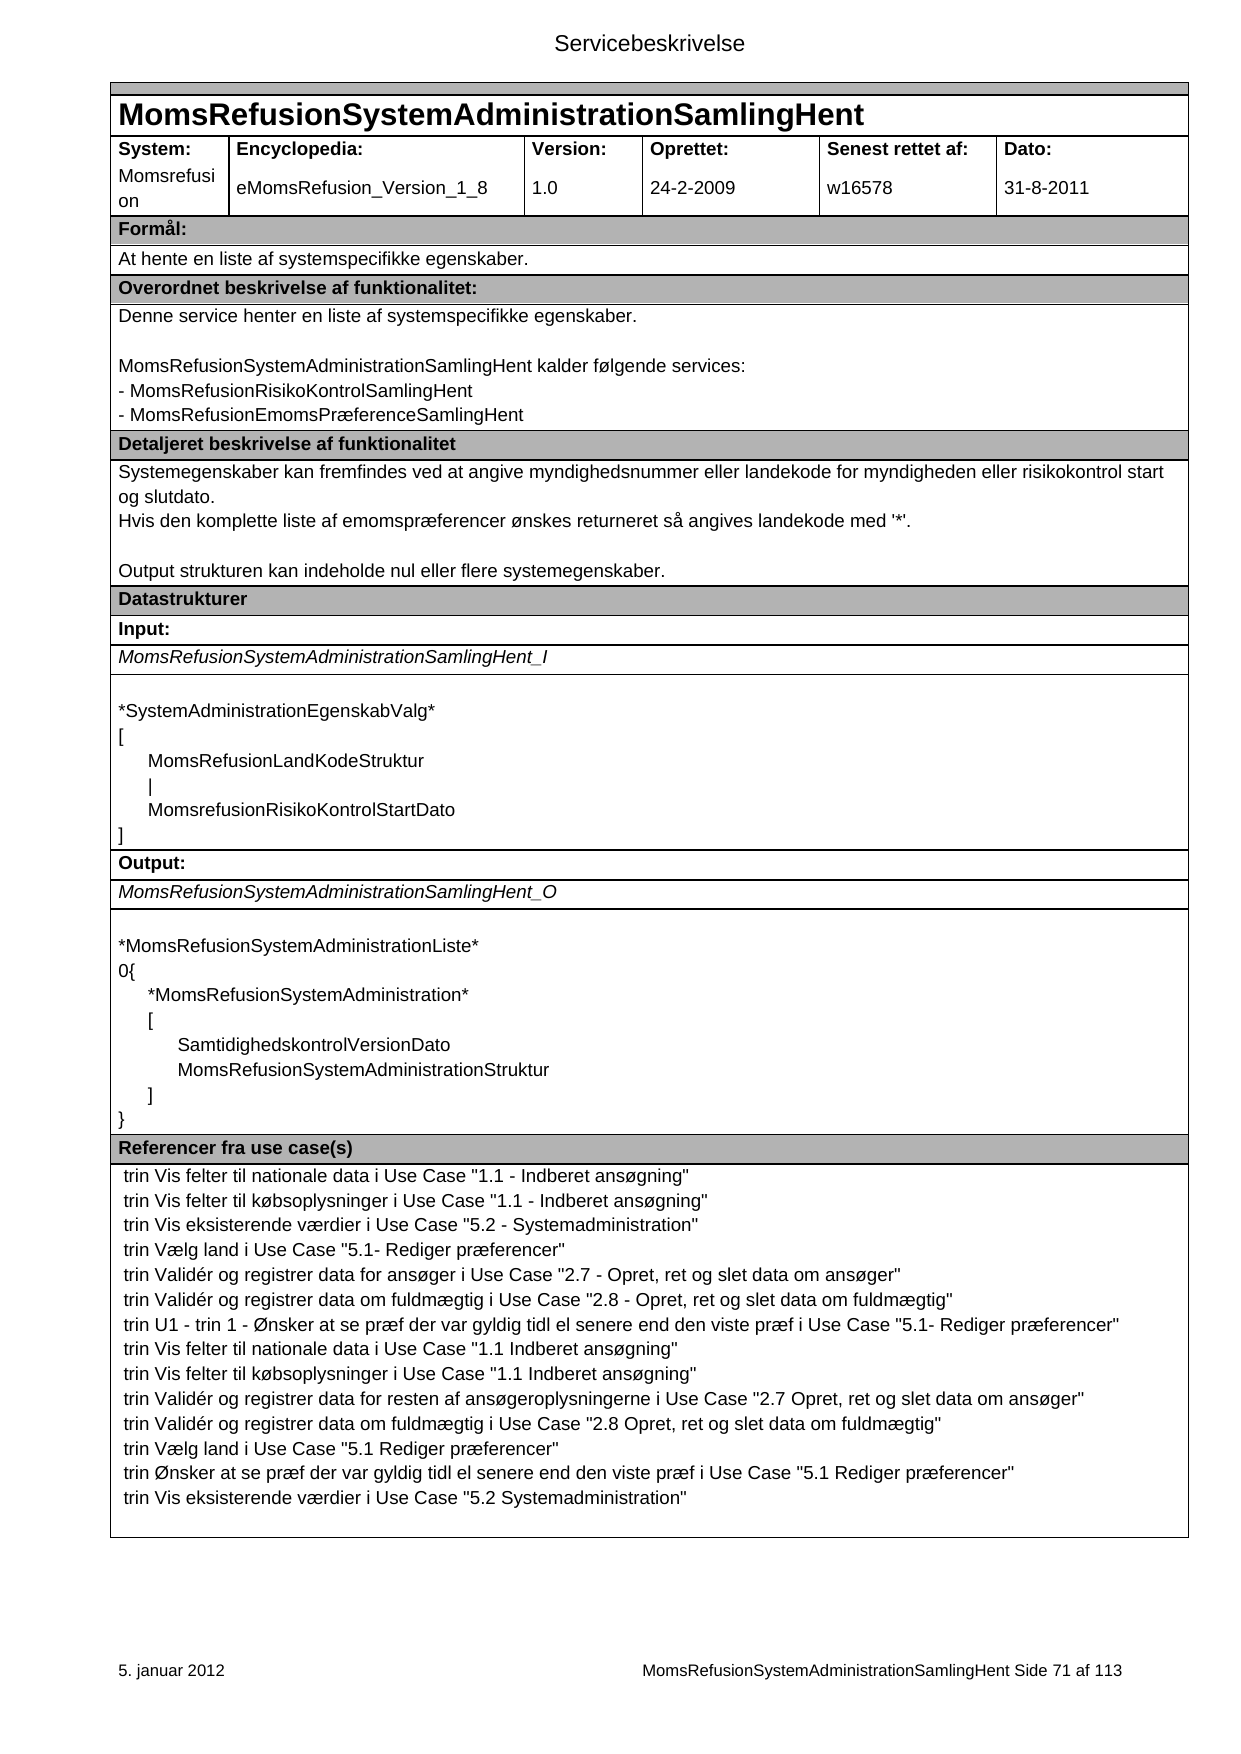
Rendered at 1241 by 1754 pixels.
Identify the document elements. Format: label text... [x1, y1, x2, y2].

table_cell Referencer fra use case(s) [111, 1135, 1188, 1163]
table_cell Datastrukturer [111, 587, 1188, 615]
table_cell Detaljeret beskrivelse af funktionalitet [111, 431, 1188, 459]
table_header [111, 83, 1188, 94]
table_cell Encyclopedia: [230, 137, 524, 165]
table_cell MomsRefusionSystemAdministrationSamlingHent_O [111, 881, 1188, 908]
table_cell 31-8-2011 [997, 165, 1188, 215]
table_cell Formål: [111, 217, 1188, 244]
table_cell 1.0 [525, 165, 642, 215]
table_cell trin Vis felter til nationale data i Use Case "1.1 - Indberet ansøgning" trin Vis felter til købsoplysninger i Use Case "1.1 - Indberet ansøgning" trin Vis eksisterende værdier i Use Case "5.2 - Systemadministration" trin Vælg land i Use Case "5.1- Rediger præferencer" trin Validér og registrer data for ansøger i Use Case "2.7 - Opret, ret og slet data om ansøger" trin Validér og registrer data om fuldmægtig i Use Case "2.8 - Opret, ret og slet data om fuldmægtig" trin U1 - trin 1 - Ønsker at se præf der var gyldig tidl el senere end den viste præf i Use Case "5.1- Rediger præferencer" trin Vis felter til nationale data i Use Case "1.1 Indberet ansøgning" trin Vis felter til købsoplysninger i Use Case "1.1 Indberet ansøgning" trin Validér og registrer data for resten af ansøgeroplysningerne i Use Case "2.7 Opret, ret og slet data om ansøger" trin Validér og registrer data om fuldmægtig i Use Case "2.8 Opret, ret og slet data om fuldmægtig" trin Vælg land i Use Case "5.1 Rediger præferencer" trin Ønsker at se præf der var gyldig tidl el senere end den viste præf i Use Case "5.1 Rediger præferencer" trin Vis eksisterende værdier i Use Case "5.2 Systemadministration" [111, 1165, 1188, 1537]
table_cell 24-2-2009 [643, 165, 819, 215]
table_cell *MomsRefusionSystemAdministrationListe* 0{ *MomsRefusionSystemAdministration* [ SamtidighedskontrolVersionDato MomsRefusionSystemAdministrationStruktur ] } [111, 910, 1188, 1134]
table_cell Momsrefusion [111, 165, 228, 215]
table_cell At hente en liste af systemspecifikke egenskaber. [111, 246, 1188, 274]
table_cell *SystemAdministrationEgenskabValg* [ MomsRefusionLandKodeStruktur | MomsrefusionRisikoKontrolStartDato ] [111, 675, 1188, 849]
table_cell Denne service henter en liste af systemspecifikke egenskaber. MomsRefusionSystemAdministrationSamlingHent kalder følgende services: - MomsRefusionRisikoKontrolSamlingHent - MomsRefusionEmomsPræferenceSamlingHent [111, 305, 1188, 429]
table_cell Overordnet beskrivelse af funktionalitet: [111, 276, 1188, 303]
table_cell w16578 [820, 165, 996, 215]
table_cell MomsRefusionSystemAdministrationSamlingHent [111, 96, 1188, 135]
table_cell Version: [525, 137, 642, 165]
table_cell eMomsRefusion_Version_1_8 [230, 165, 524, 215]
table_cell Oprettet: [643, 137, 819, 165]
table_cell MomsRefusionSystemAdministrationSamlingHent_I [111, 646, 1188, 674]
table_cell Senest rettet af: [820, 137, 996, 165]
table_cell Input: [111, 616, 1188, 644]
table_cell Output: [111, 851, 1188, 879]
table_cell Dato: [997, 137, 1188, 165]
table_cell Systemegenskaber kan fremfindes ved at angive myndighedsnummer eller landekode for myndigheden eller risikokontrol start og slutdato. Hvis den komplette liste af emomspræferencer ønskes returneret så angives landekode med '*'. Output strukturen kan indeholde nul eller flere systemegenskaber. [111, 461, 1188, 585]
table_cell System: [111, 137, 228, 165]
